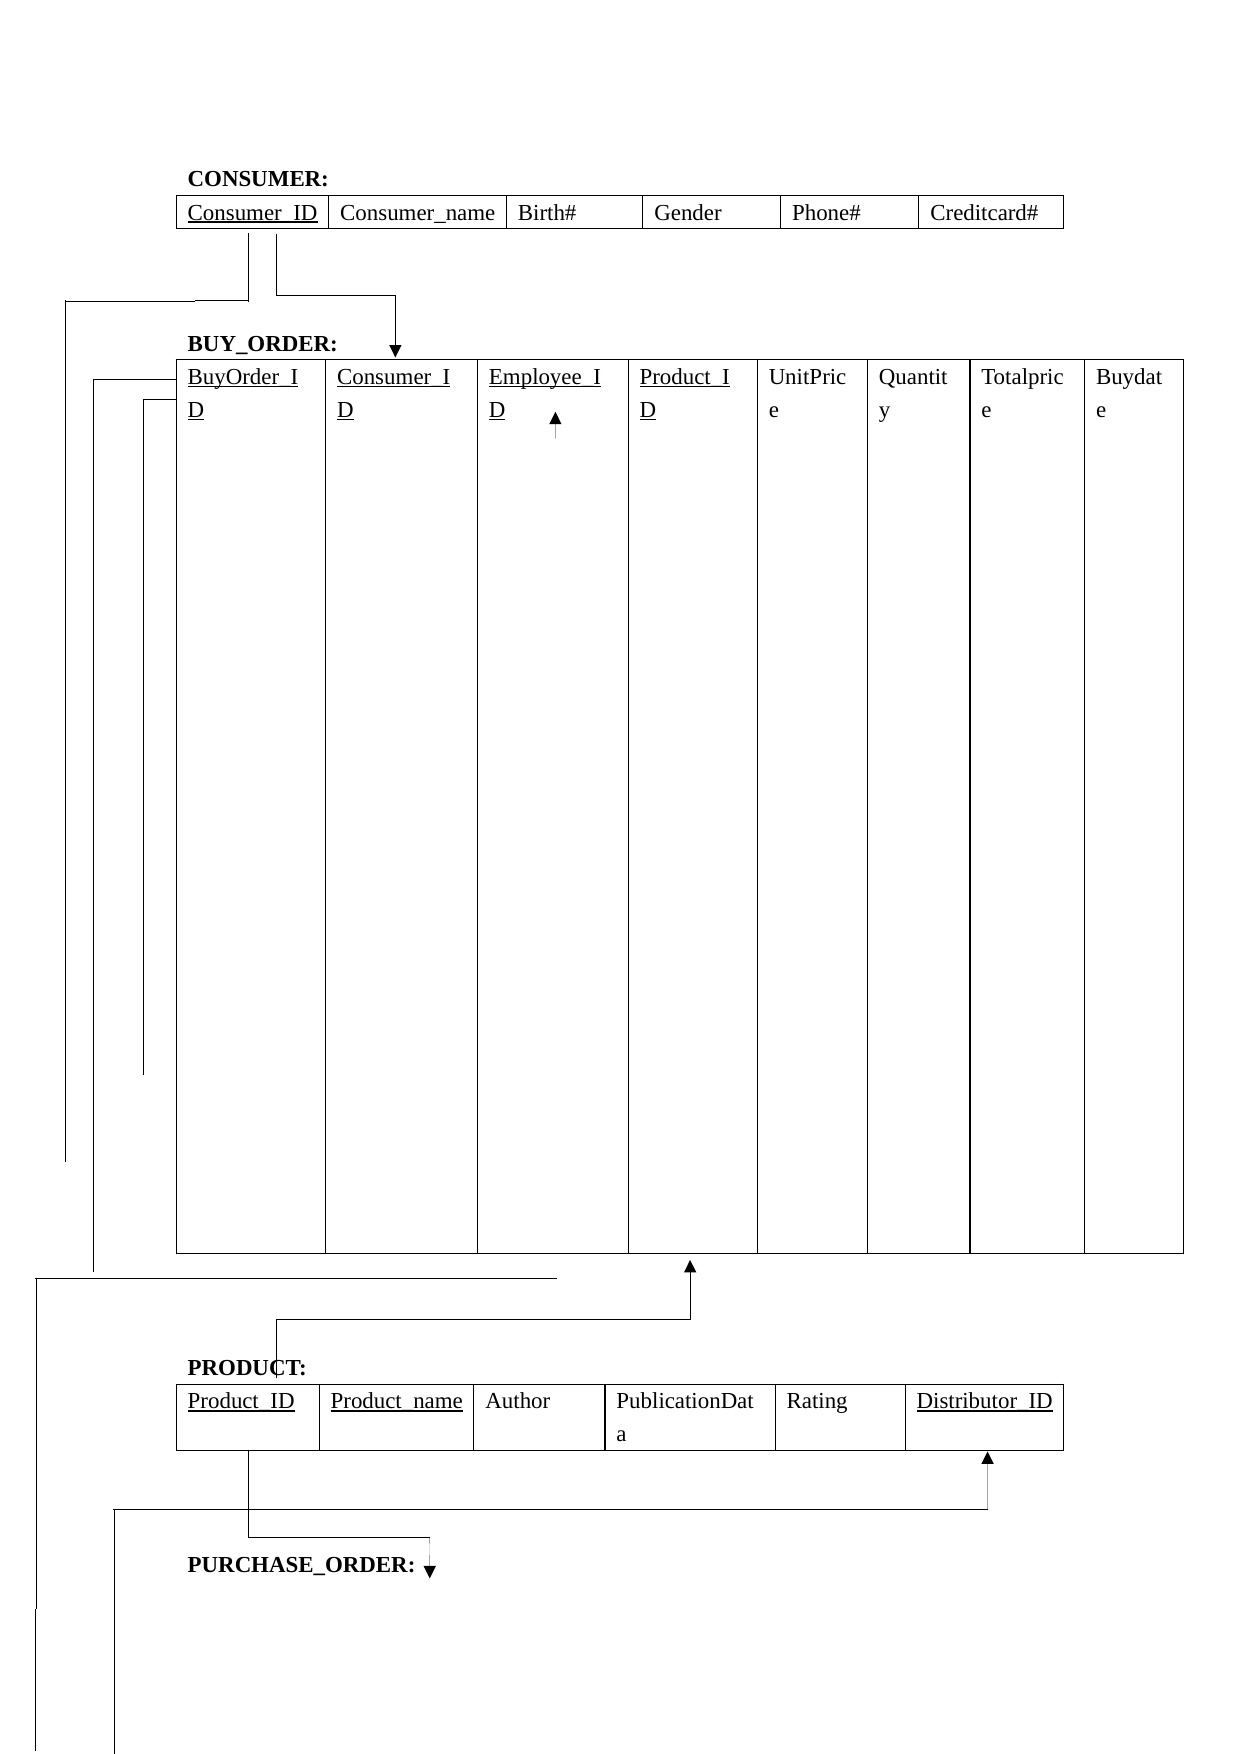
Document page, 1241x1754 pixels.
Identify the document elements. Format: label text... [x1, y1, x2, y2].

table_header Consumer_ID [326, 360, 477, 1252]
table_header Distributor_ID [906, 1385, 1063, 1449]
table_header Consumer_name [329, 196, 506, 228]
table_header Product_name [320, 1385, 473, 1449]
text PRODUCT: [187, 1351, 1053, 1383]
table_header Creditcard# [919, 196, 1063, 228]
text PURCHASE_ORDER: [187, 1548, 1053, 1581]
table_header UnitPrice [758, 360, 867, 1252]
table_header Buydate [1085, 360, 1183, 1252]
text BUY_ORDER: [187, 327, 1053, 359]
table_header Rating [776, 1385, 905, 1449]
table_header Totalprice [971, 360, 1084, 1252]
table_header BuyOrder_ID [177, 360, 325, 1252]
table_header Author [474, 1385, 604, 1449]
table_header Employee_ID [478, 360, 628, 1252]
table_header Product_ID [629, 360, 757, 1252]
table_header Birth# [507, 196, 642, 228]
table_header Quantity [868, 360, 969, 1252]
table_header Gender [643, 196, 780, 228]
table_header PublicationData [606, 1385, 775, 1449]
table_header Consumer_ID [177, 196, 328, 228]
table_header Product_ID [177, 1385, 319, 1449]
table_header Phone# [781, 196, 918, 228]
text CONSUMER: [187, 162, 1053, 194]
